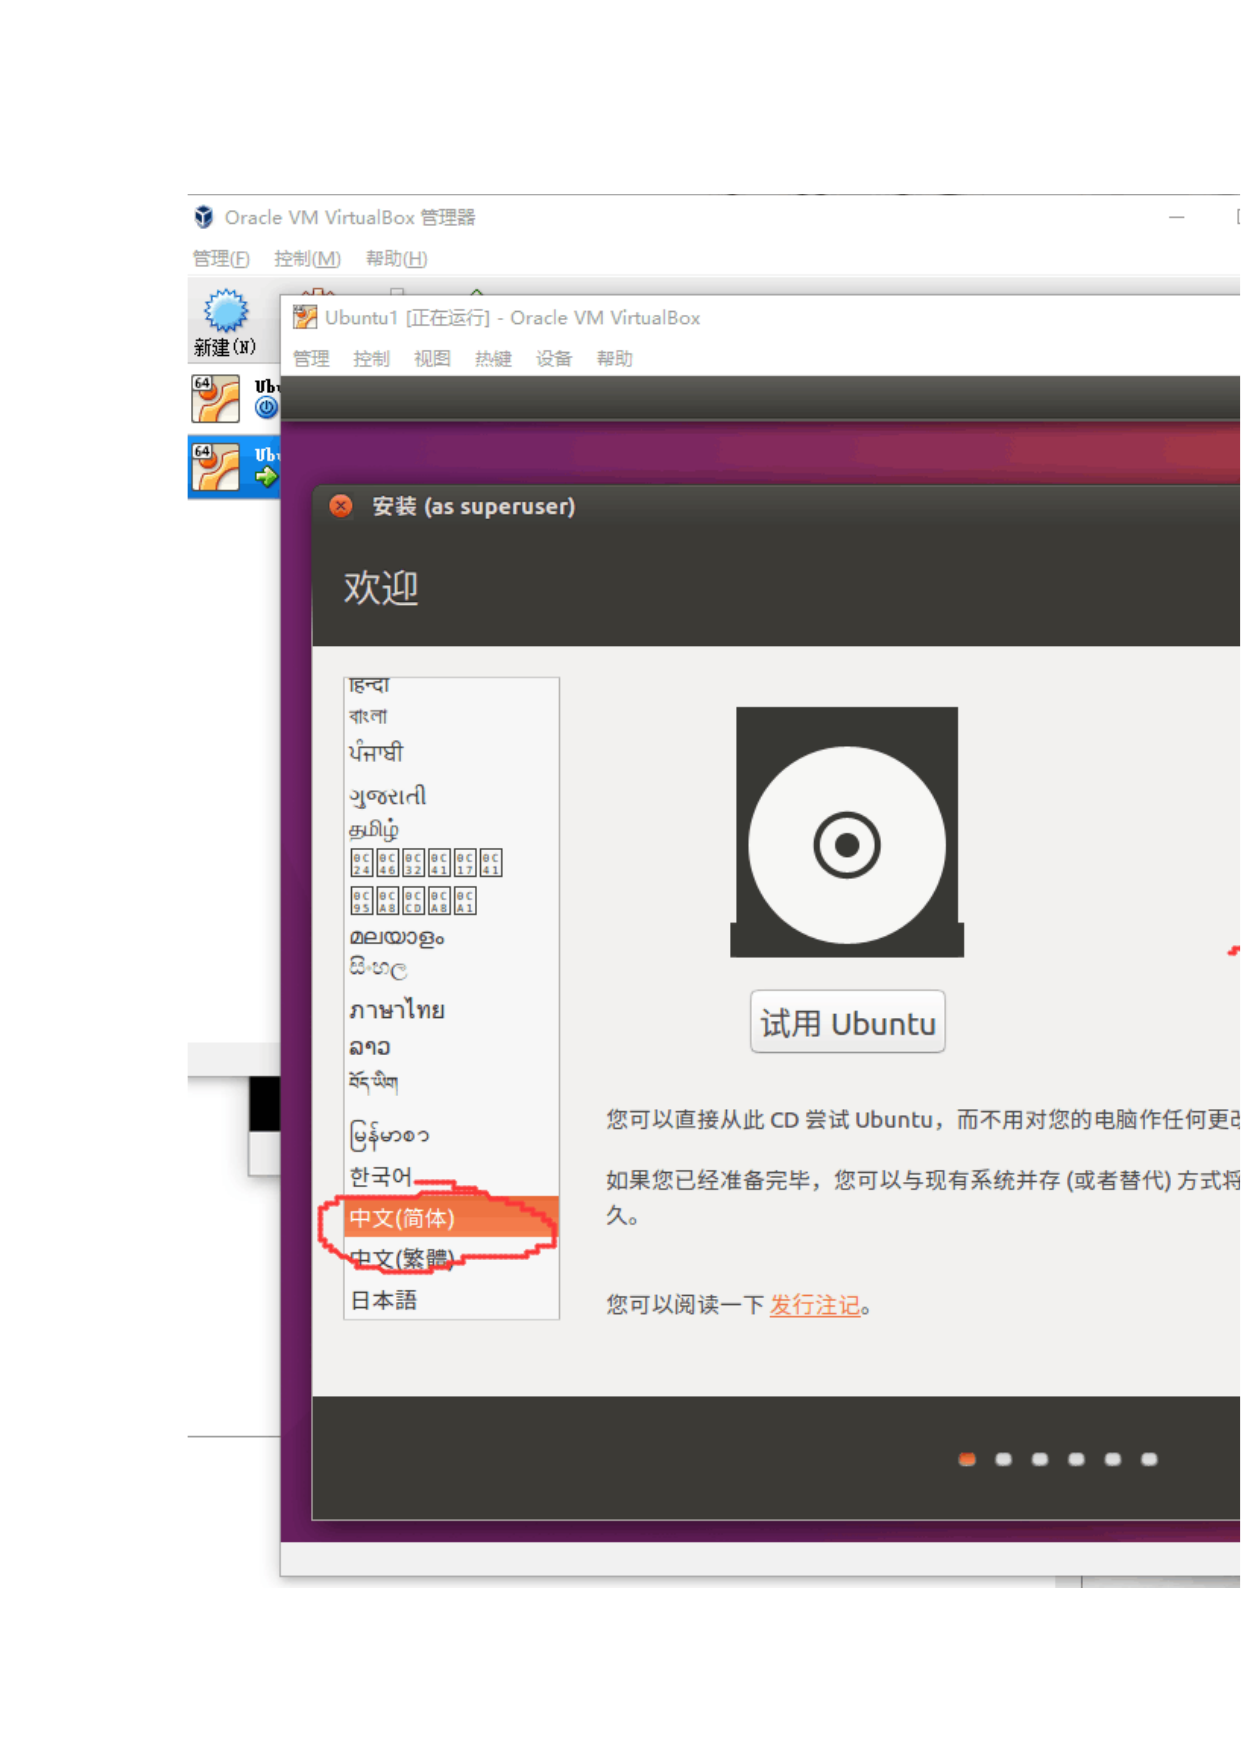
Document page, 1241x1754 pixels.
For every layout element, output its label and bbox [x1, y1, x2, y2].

picture [187, 194, 1241, 1588]
